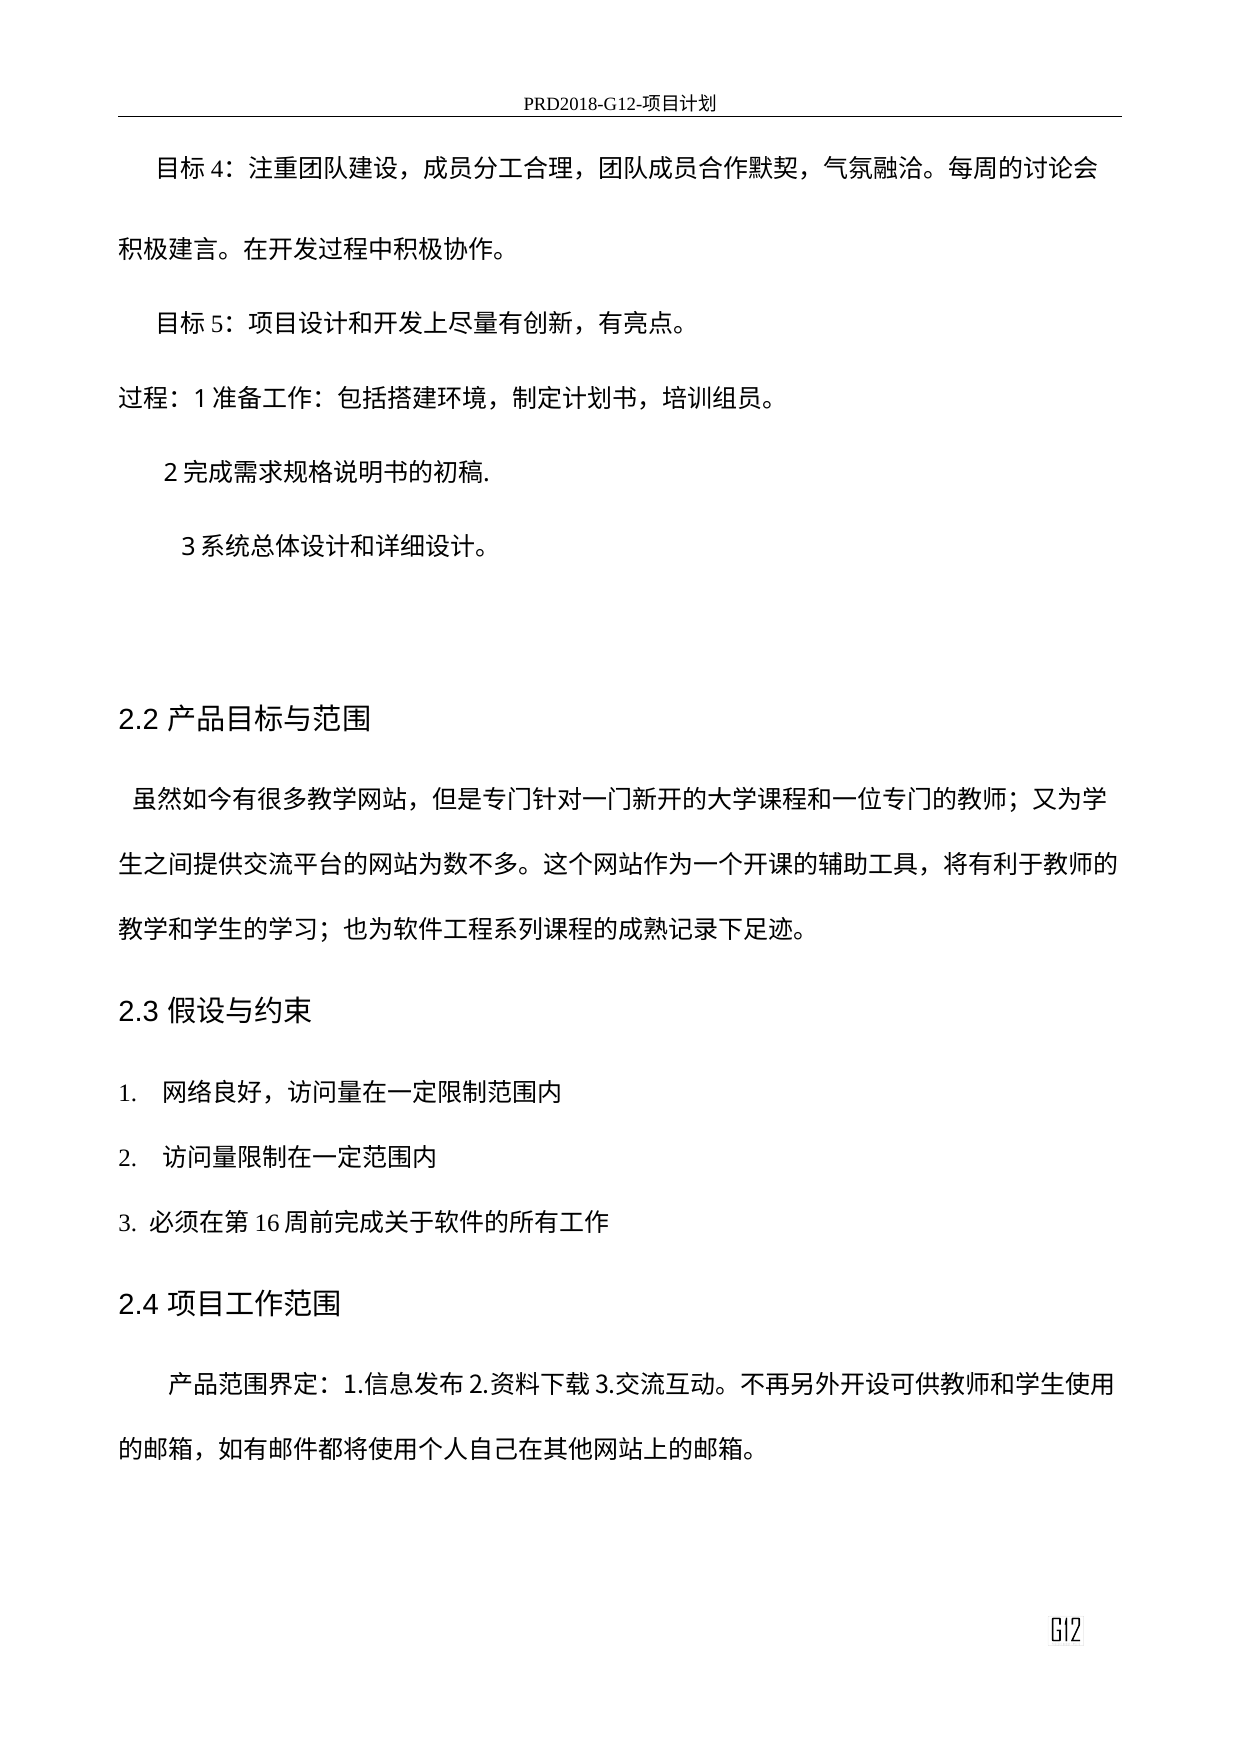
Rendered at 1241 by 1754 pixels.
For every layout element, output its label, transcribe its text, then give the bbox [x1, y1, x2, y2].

text 过程：1准备工作：包括搭建环境，制定计划书，培训组员。 [118, 364, 1122, 429]
subtitle 2.4 项目工作范围 [118, 1269, 1122, 1334]
picture [1047, 1613, 1085, 1651]
text 产品范围界定：1.信息发布2.资料下载3.交流互动。不再另外开设可供教师和学生使用的邮箱，如有邮件都将使用个人自己在其他网站上的邮箱。 [118, 1350, 1122, 1480]
text 3. 必须在第16周前完成关于软件的所有工作 [118, 1188, 1122, 1253]
text 2完成需求规格说明书的初稿. [118, 438, 1122, 503]
text 3系统总体设计和详细设计。 [118, 512, 1122, 577]
text 虽然如今有很多教学网站，但是专门针对一门新开的大学课程和一位专门的教师；又为学生之间提供交流平台的网站为数不多。这个网站作为一个开课的辅助工具，将有利于教师的教学和学生的学习；也为软件工程系列课程的成熟记录下足迹。 [118, 765, 1122, 960]
text 目标4：注重团队建设，成员分工合理，团队成员合作默契，气氛融洽。每周的讨论会积极建言。在开发过程中积极协作。 [118, 134, 1122, 281]
text 2. 访问量限制在一定范围内 [118, 1123, 1122, 1188]
text 目标5：项目设计和开发上尽量有创新，有亮点。 [118, 289, 1122, 354]
text 1. 网络良好，访问量在一定限制范围内 [118, 1058, 1122, 1123]
subtitle 2.2 产品目标与范围 [118, 684, 1122, 749]
subtitle 2.3 假设与约束 [118, 976, 1122, 1041]
